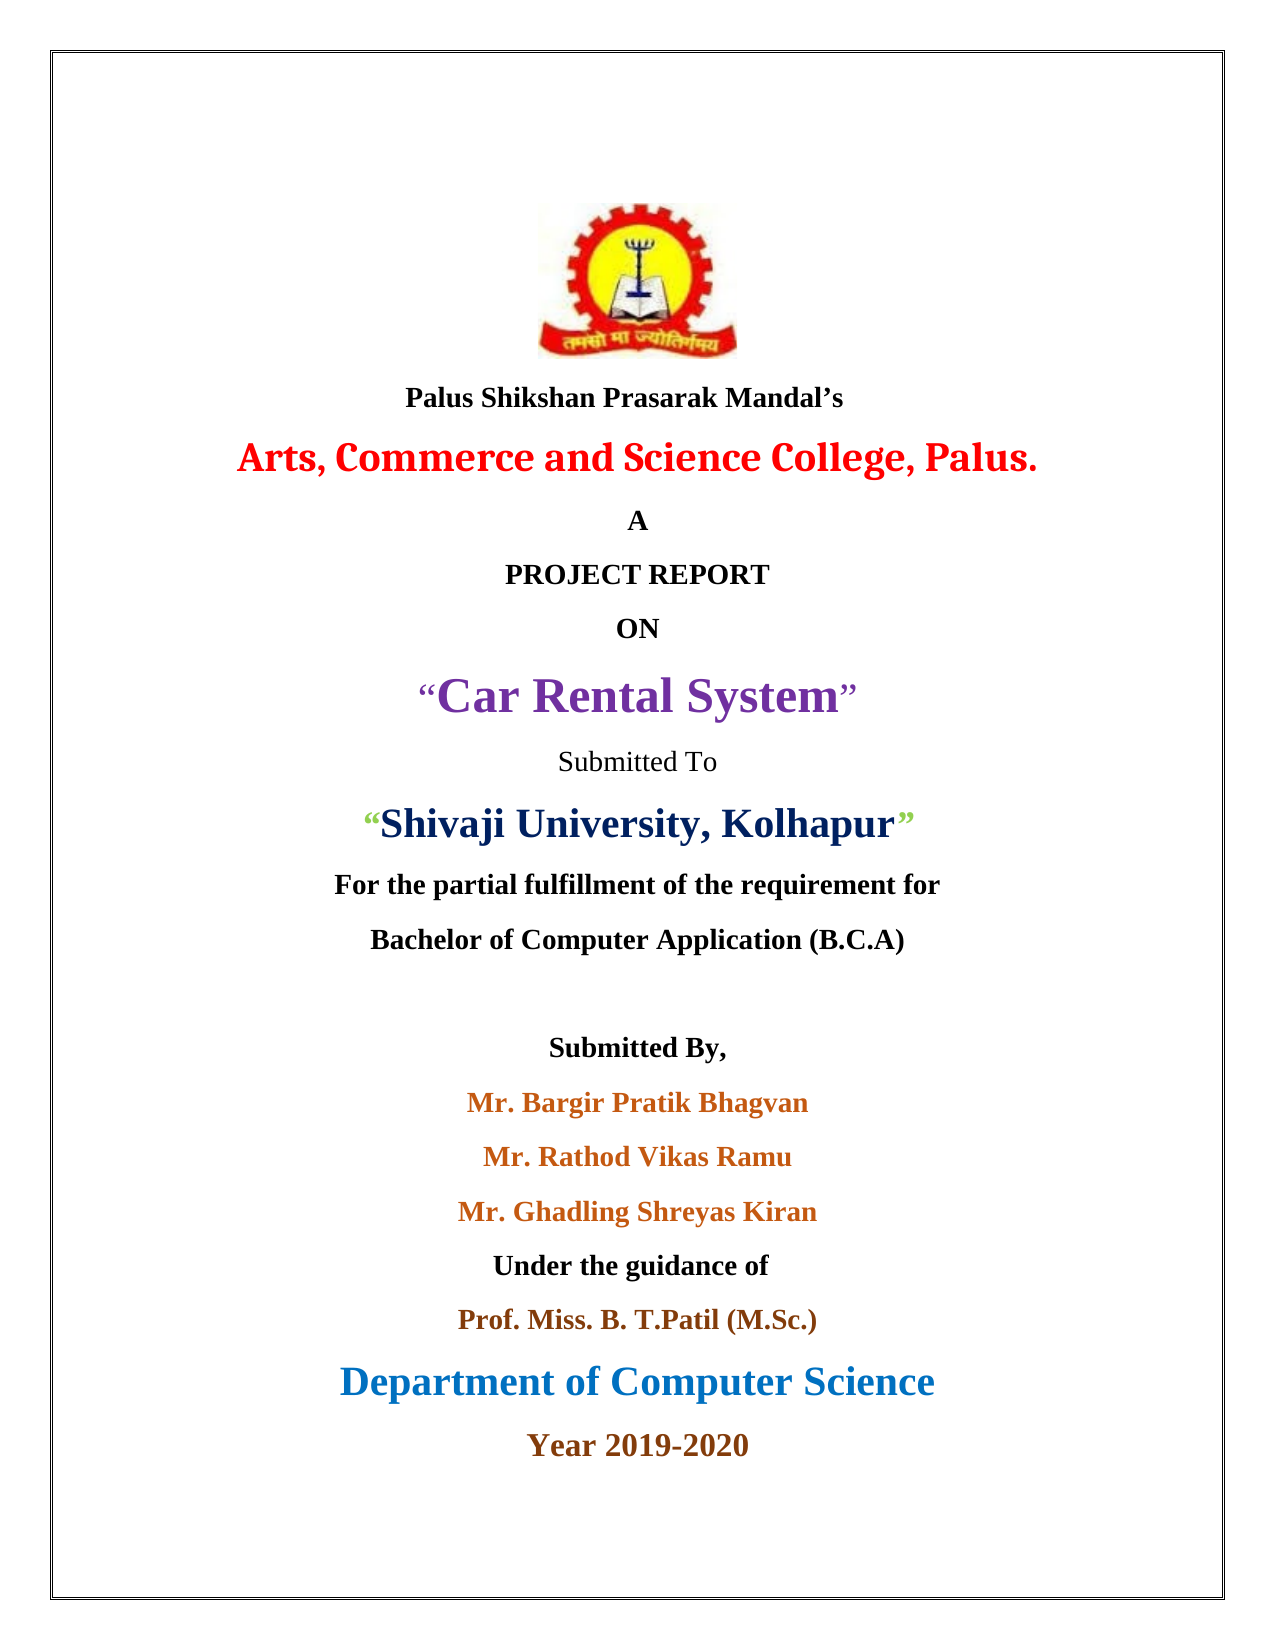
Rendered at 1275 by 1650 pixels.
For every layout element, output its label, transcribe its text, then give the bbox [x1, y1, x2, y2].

text Under the guidance of [150, 1248, 1125, 1282]
text Bachelor of Computer Application (B.C.A) [150, 922, 1125, 955]
text “Shivaji University, Kolhapur” [150, 799, 1125, 847]
text Mr. Ghadling Shreyas Kiran [150, 1194, 1125, 1227]
text Mr. Rathod Vikas Ramu [150, 1139, 1125, 1173]
text Mr. Bargir Pratik Bhagvan [150, 1085, 1125, 1118]
text Prof. Miss. B. T.Patil (M.Sc.) [150, 1302, 1125, 1336]
text Palus Shikshan Prasarak Mandal’s [150, 380, 1125, 413]
text Year 2019-2020 [150, 1426, 1125, 1464]
text For the partial fulfillment of the requirement for [150, 867, 1125, 901]
text “Car Rental System” [150, 666, 1125, 723]
text Submitted To [150, 744, 1125, 778]
text Submitted By, [150, 1031, 1125, 1064]
text ON [150, 612, 1125, 645]
text A [150, 503, 1125, 536]
text Arts, Commerce and Science College, Palus. [150, 434, 1125, 482]
text Department of Computer Science [150, 1357, 1125, 1405]
picture [537, 203, 738, 359]
text PROJECT REPORT [150, 557, 1125, 591]
